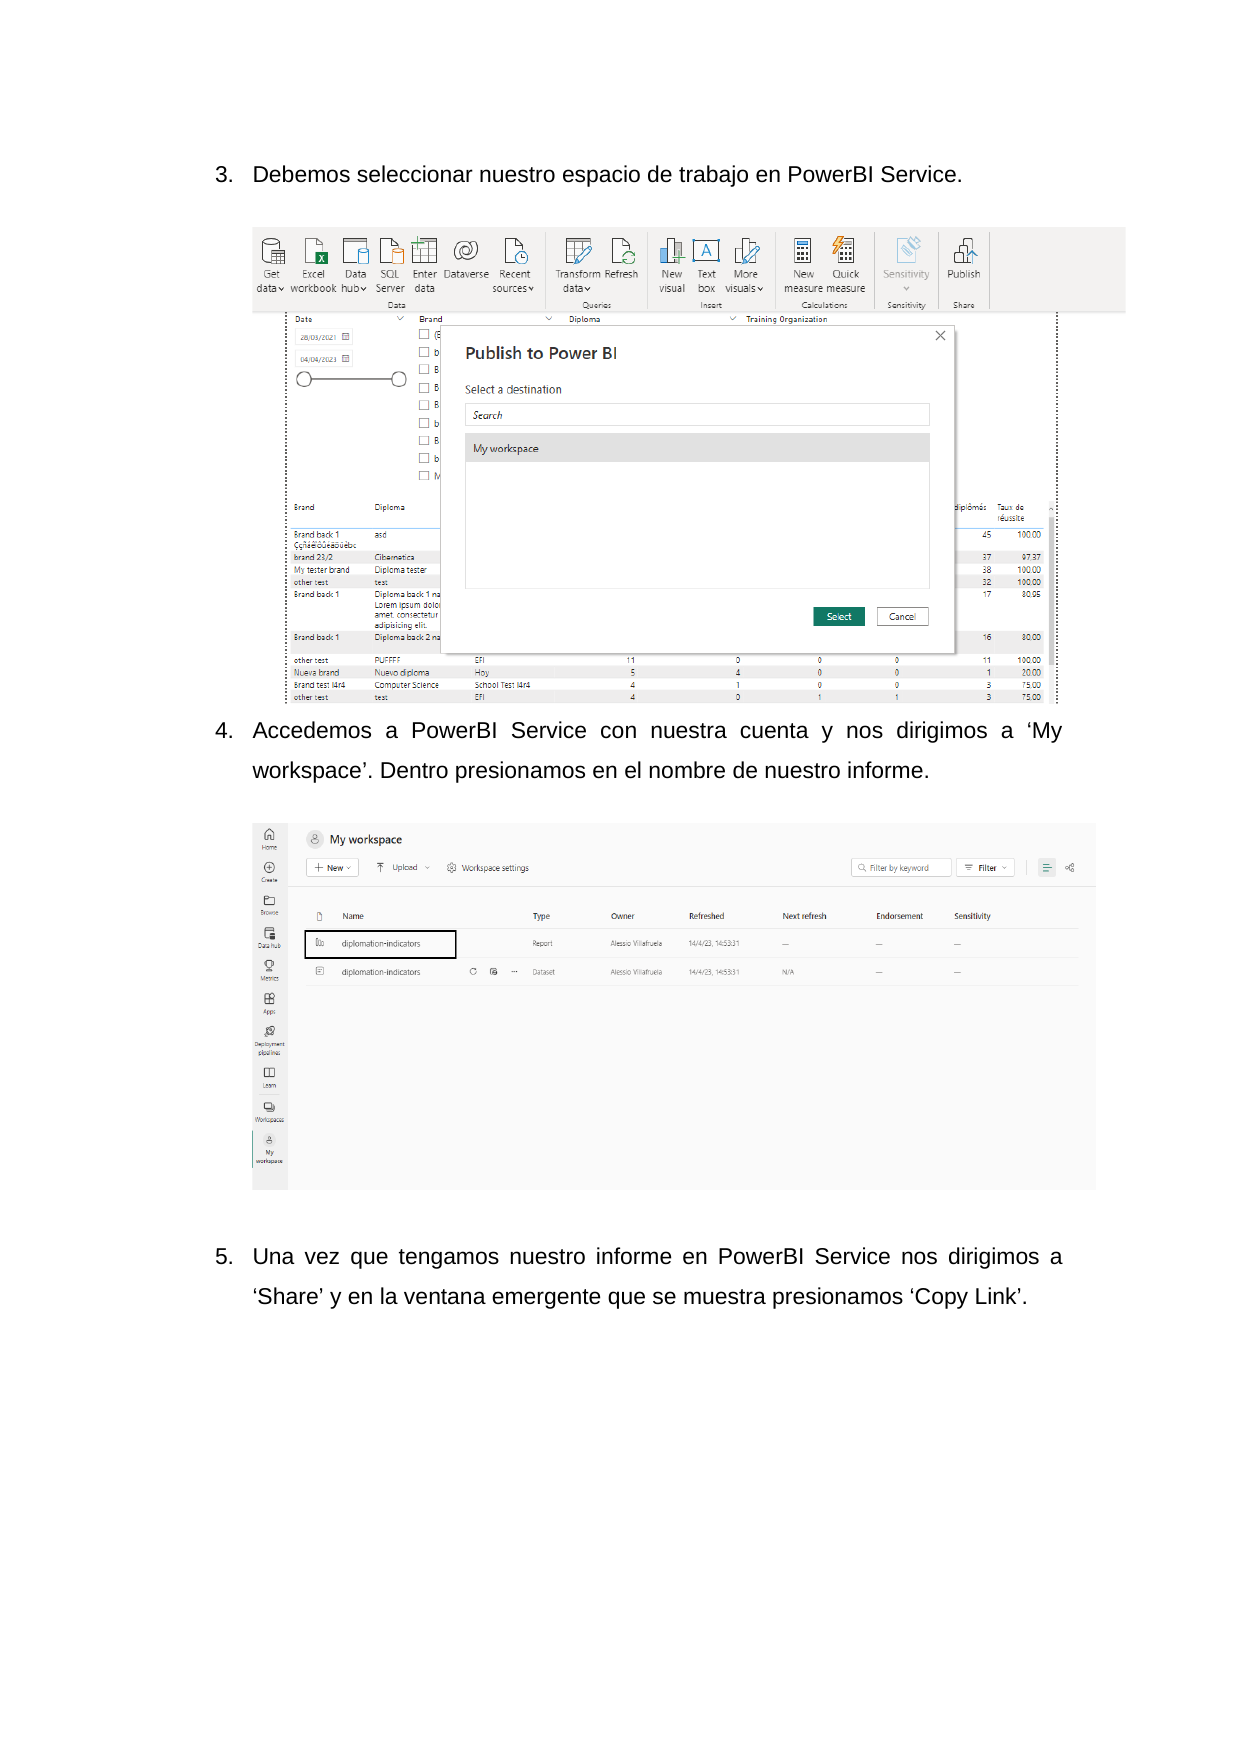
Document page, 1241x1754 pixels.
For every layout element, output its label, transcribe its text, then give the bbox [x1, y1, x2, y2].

picture [252, 823, 1096, 1190]
list Una vez que tengamos nuestro informe en PowerBI Service nos dirigimos a ‘Share’ y en la ventana emergente que se muestra presionamos ‘Copy Link’. [215, 1229, 1063, 1309]
picture [252, 227, 1126, 704]
list Accedemos a PowerBI Service con nuestra cuenta y nos dirigimos a ‘My workspace’. Dentro presionamos en el nombre de nuestro informe. [215, 703, 1063, 783]
list Debemos seleccionar nuestro espacio de trabajo en PowerBI Service. [215, 148, 1063, 188]
